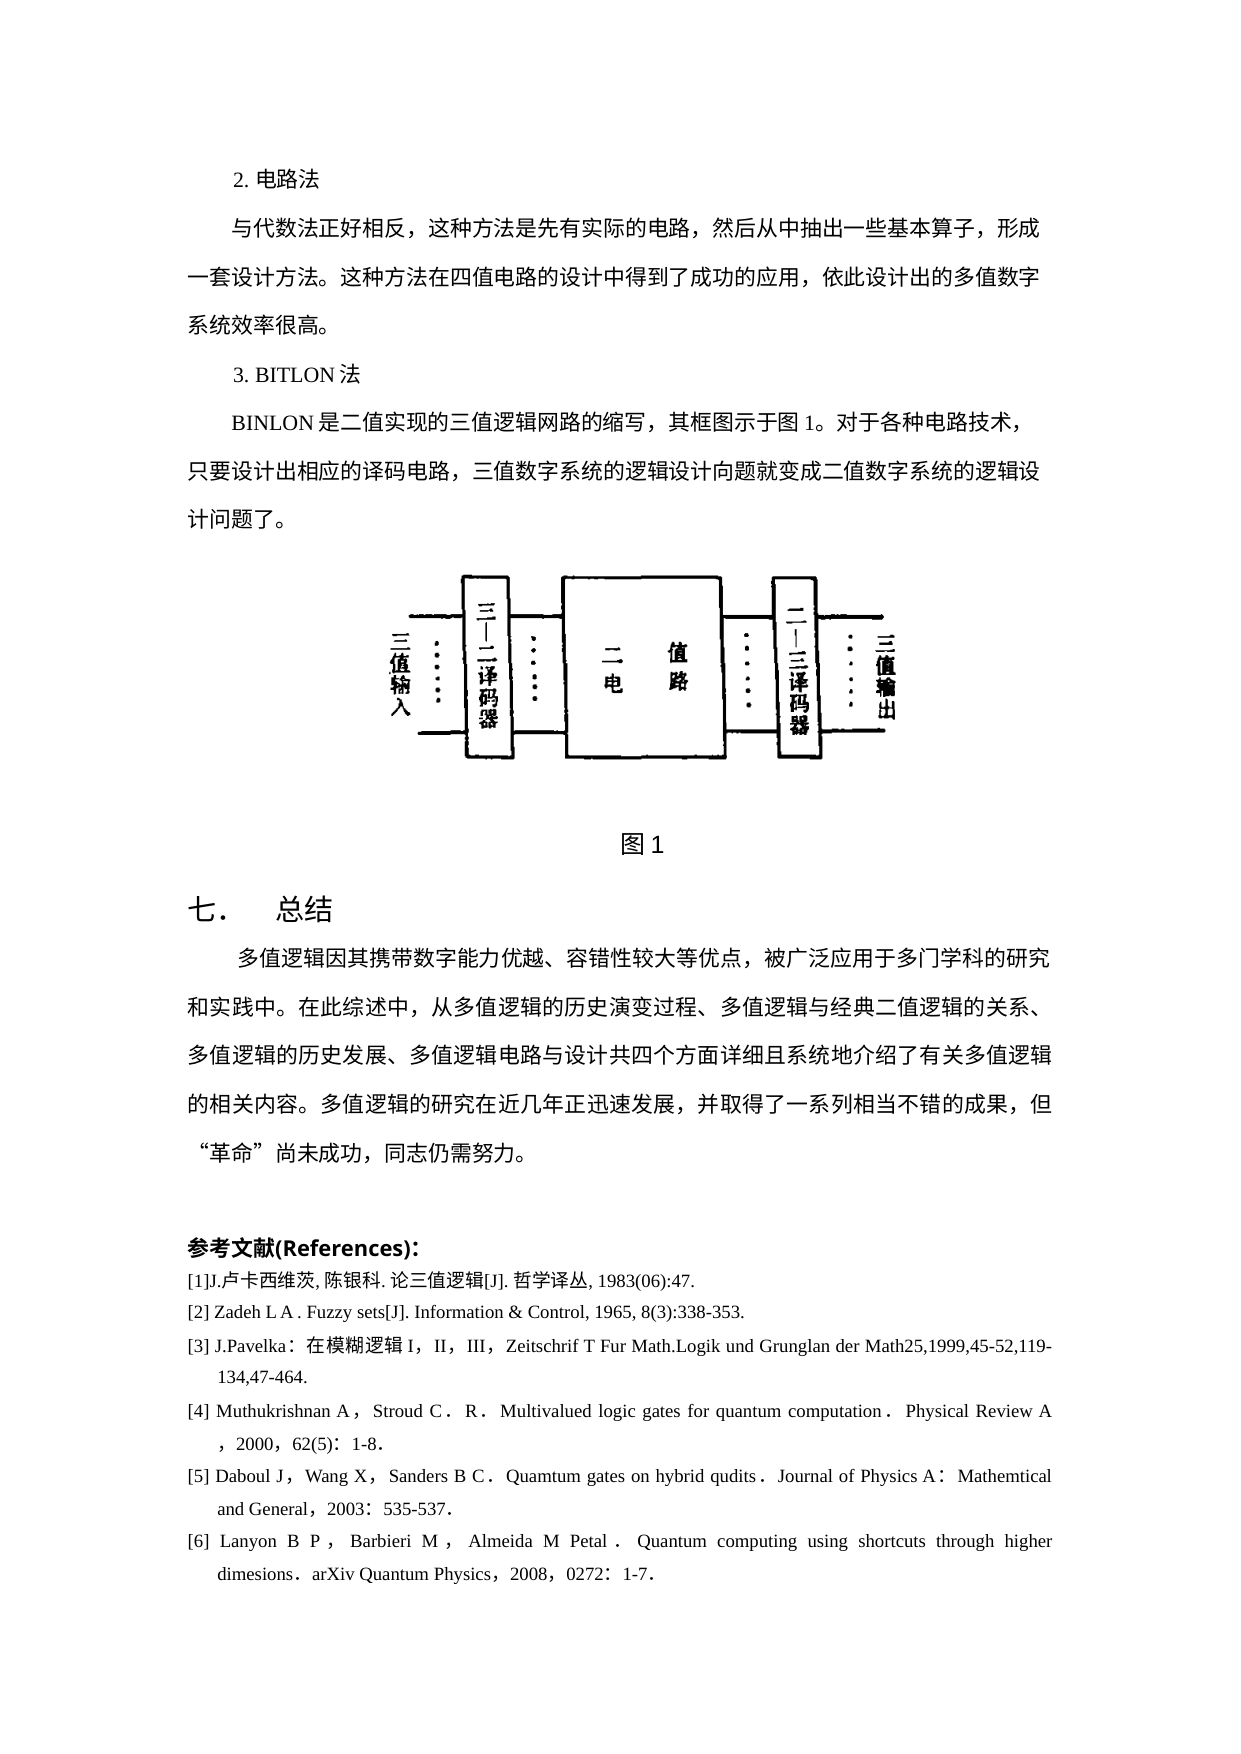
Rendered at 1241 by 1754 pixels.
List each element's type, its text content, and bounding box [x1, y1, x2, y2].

text BINLON是二值实现的三值逻辑网路的缩写，其框图示于图1。对于各种电路技术，只要设计出相应的译码电路，三值数字系统的逻辑设计向题就变成二值数字系统的逻辑设计问题了。 [187, 404, 1053, 534]
list BITLON法 [187, 356, 1053, 389]
text [4] Muthukrishnan A，Stroud C．R．Multivalued logic gates for quantum computation．Physical Review A ，2000，62(5)：1-8． [187, 1393, 1053, 1458]
text 参考文献(References)： [187, 1231, 1053, 1263]
text 多值逻辑因其携带数字能力优越、容错性较大等优点，被广泛应用于多门学科的研究和实践中。在此综述中，从多值逻辑的历史演变过程、多值逻辑与经典二值逻辑的关系、多值逻辑的历史发展、多值逻辑电路与设计共四个方面详细且系统地介绍了有关多值逻辑的相关内容。多值逻辑的研究在近几年正迅速发展，并取得了一系列相当不错的成果，但“革命”尚未成功，同志仍需努力。 [187, 940, 1053, 1168]
text [3] J.Pavelka：在模糊逻辑I，II，III，Zeitschrif T Fur Math.Logik und Grunglan der Math25,1999,45-52,119-134,47-464. [187, 1328, 1053, 1393]
text [6] Lanyon B P，Barbieri M，Almeida M Petal．Quantum computing using shortcuts through higher dimesions．arXiv Quantum Physics，2008，0272：1-7． [187, 1523, 1053, 1588]
text 与代数法正好相反，这种方法是先有实际的电路，然后从中抽出一些基本算子，形成一套设计方法。这种方法在四值电路的设计中得到了成功的应用，依此设计出的多值数字系统效率很高。 [187, 210, 1053, 340]
text 图 1 [187, 810, 1053, 875]
text [5] Daboul J，Wang X，Sanders B C．Quamtum gates on hybrid qudits．Journal of Physics A：Mathemtical and General，2003：535-537． [187, 1458, 1053, 1523]
text [2] Zadeh L A . Fuzzy sets[J]. Information & Control, 1965, 8(3):338-353. [187, 1296, 1053, 1328]
picture [375, 550, 909, 780]
text [1]J.卢卡西维茨, 陈银科. 论三值逻辑[J]. 哲学译丛, 1983(06):47. [187, 1263, 1053, 1296]
list 电路法 [187, 162, 1053, 194]
list 总结 [187, 875, 1053, 940]
